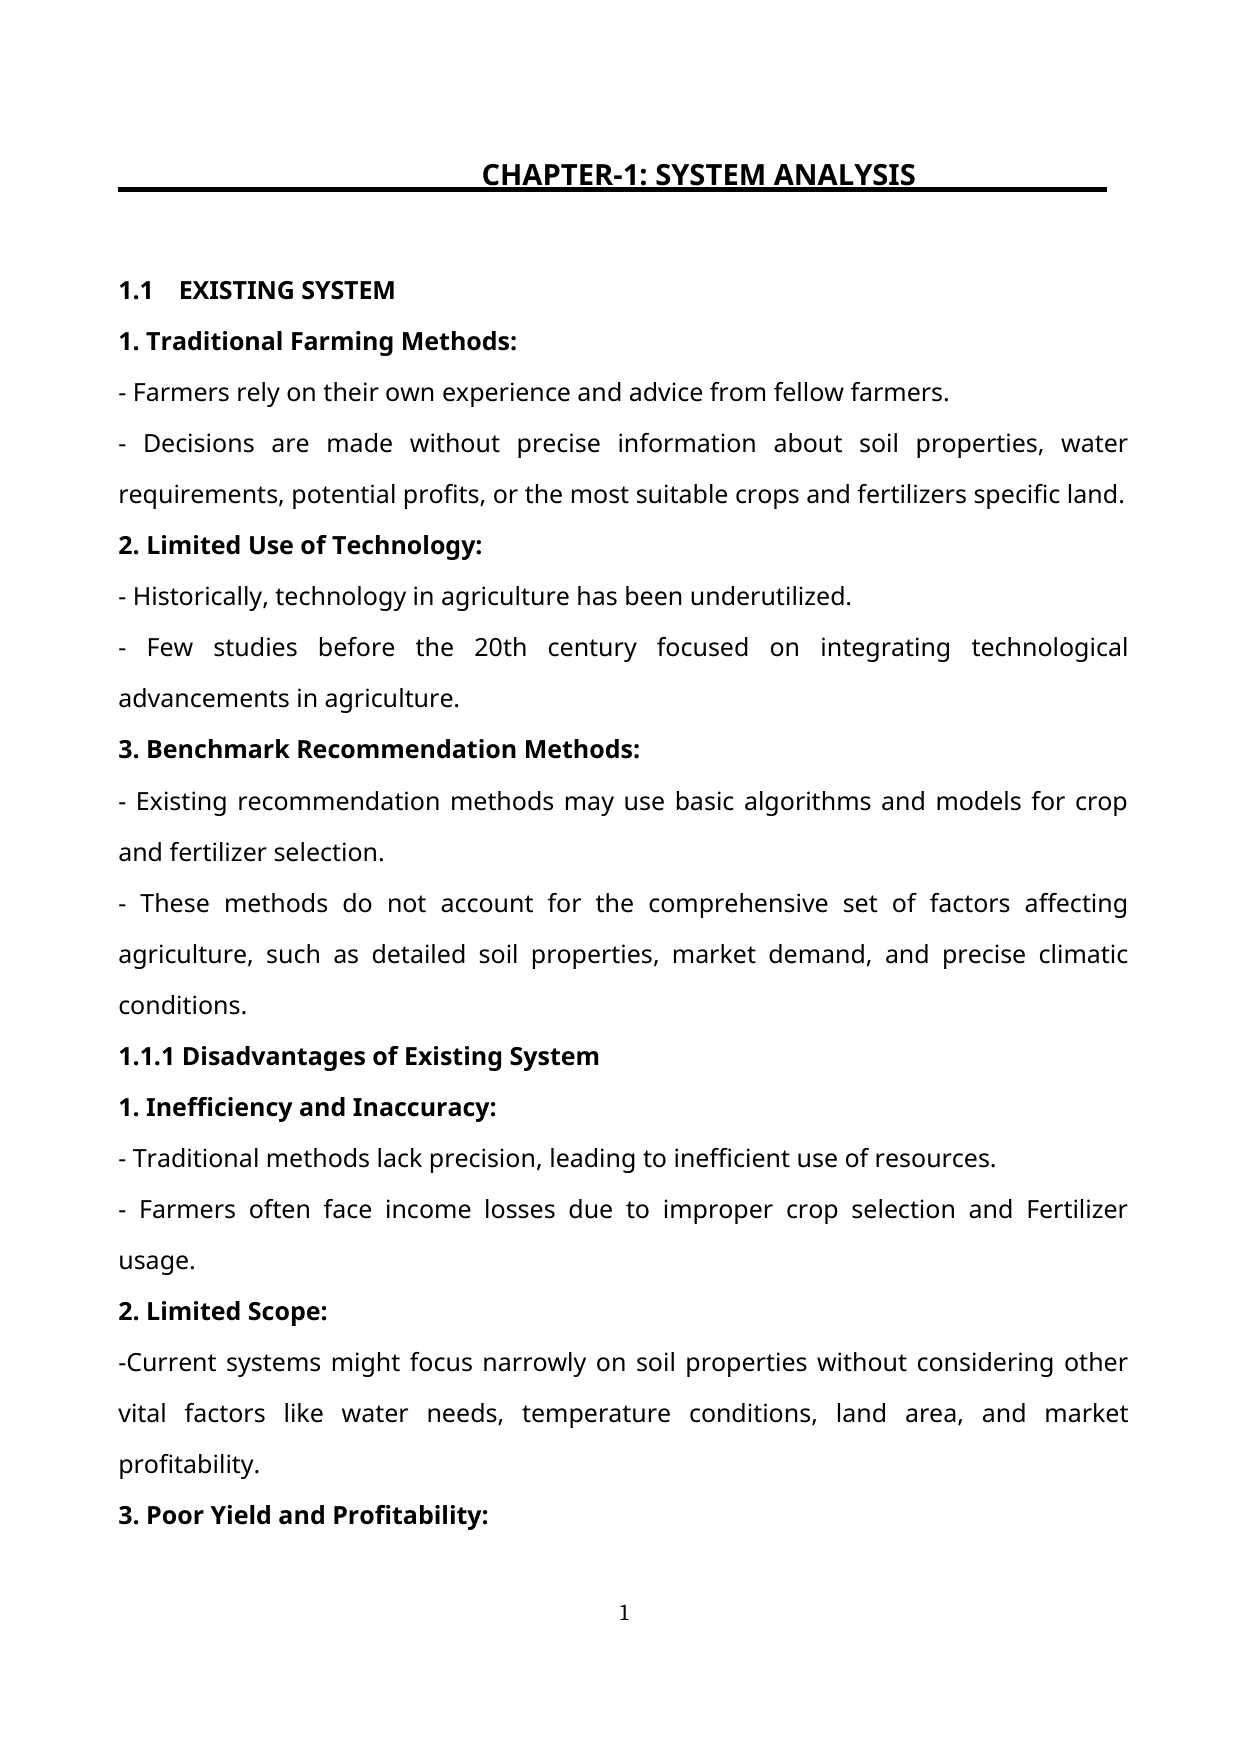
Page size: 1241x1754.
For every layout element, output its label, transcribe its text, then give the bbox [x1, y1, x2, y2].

text -Current systems might focus narrowly on soil properties without considering other vital factors like water needs, temperature conditions, land area, and market profitability. [118, 1345, 1130, 1481]
text - Farmers rely on their own experience and advice from fellow farmers. [118, 375, 1130, 409]
text 1. Inefficiency and Inaccuracy: [118, 1089, 1130, 1123]
text 1. Traditional Farming Methods: [118, 324, 1130, 358]
text - Few studies before the 20th century focused on integrating technological advancements in agriculture. [118, 630, 1130, 715]
text - Historically, technology in agriculture has been underutilized. [118, 579, 1130, 613]
text - Decisions are made without precise information about soil properties, water requirements, potential profits, or the most suitable crops and fertilizers specific land. [118, 426, 1130, 511]
text 3. Poor Yield and Profitability: [118, 1498, 1130, 1532]
text - These methods do not account for the comprehensive set of factors affecting agriculture, such as detailed soil properties, market demand, and precise climatic conditions. [118, 885, 1130, 1021]
text 2. Limited Use of Technology: [118, 528, 1130, 562]
text 3. Benchmark Recommendation Methods: [118, 732, 1130, 766]
list EXISTING SYSTEM [118, 273, 1130, 307]
subtitle CHAPTER-1: SYSTEM ANALYSIS [118, 154, 1130, 253]
text 1.1.1 Disadvantages of Existing System [118, 1038, 1130, 1072]
text - Farmers often face income losses due to improper crop selection and Fertilizer usage. [118, 1192, 1130, 1277]
text - Existing recommendation methods may use basic algorithms and models for crop and fertilizer selection. [118, 783, 1130, 868]
text 2. Limited Scope: [118, 1294, 1130, 1328]
text - Traditional methods lack precision, leading to inefficient use of resources. [118, 1141, 1130, 1174]
